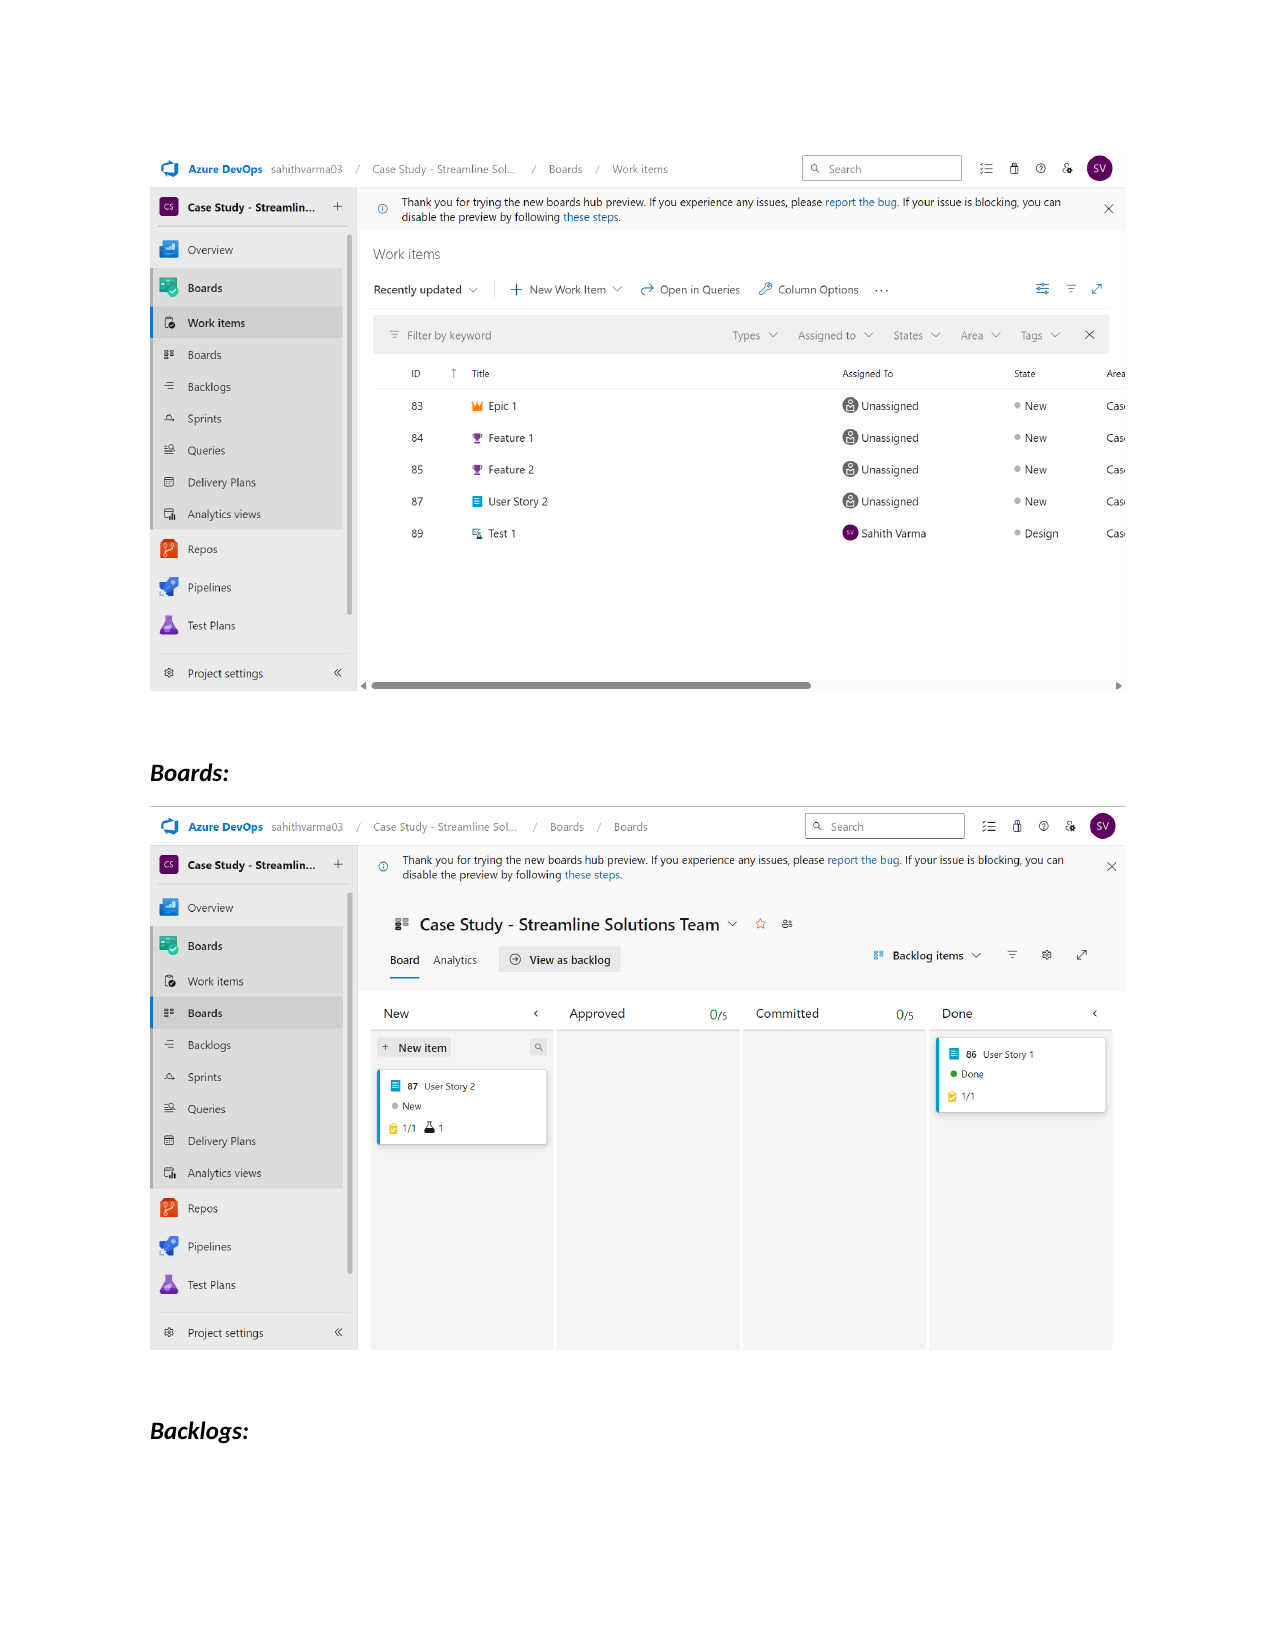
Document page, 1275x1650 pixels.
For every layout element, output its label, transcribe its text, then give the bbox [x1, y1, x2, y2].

text Boards: [150, 757, 1125, 787]
text Backlogs: [150, 1415, 1125, 1445]
picture [150, 150, 1125, 691]
picture [150, 806, 1125, 1350]
